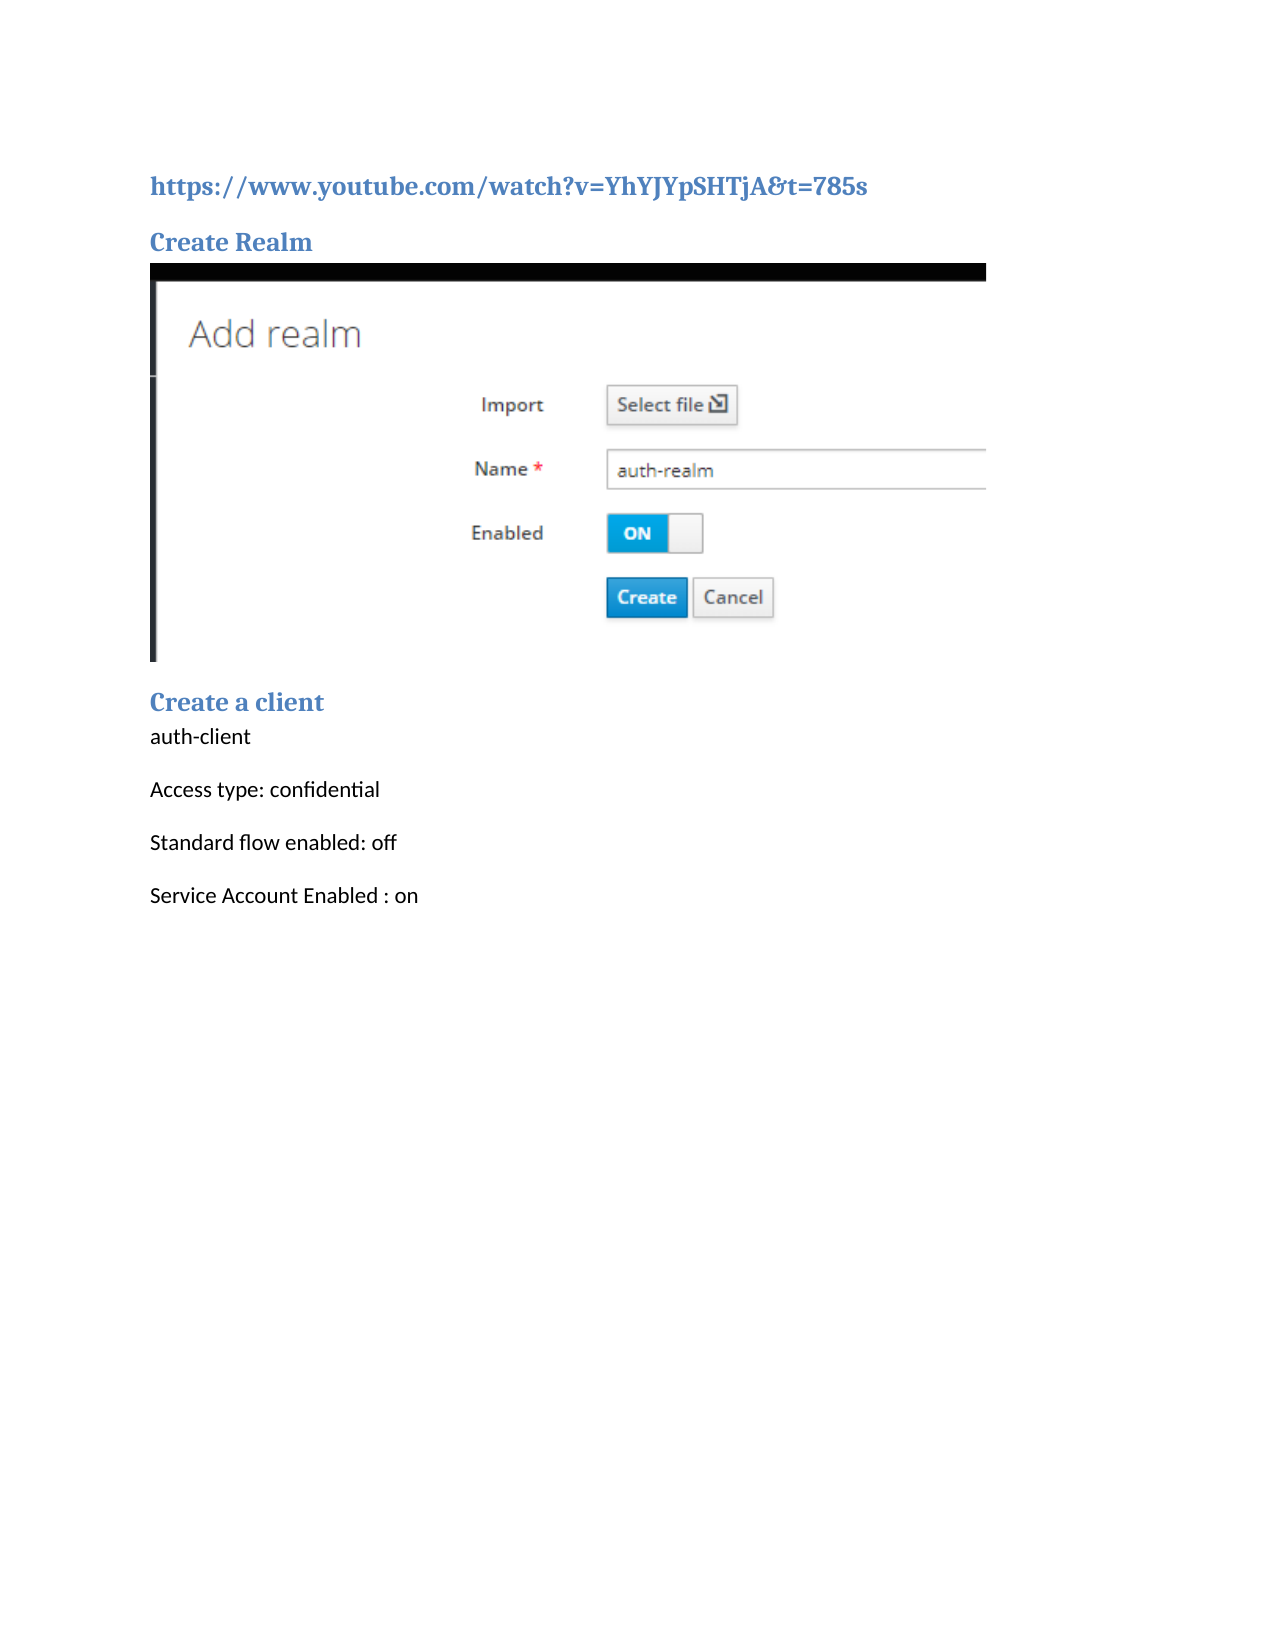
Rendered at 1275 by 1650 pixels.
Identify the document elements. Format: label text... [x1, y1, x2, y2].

picture [150, 263, 987, 662]
text auth-client [150, 722, 1125, 750]
subtitle Create Realm [150, 227, 1125, 258]
text Access type: confidential [150, 775, 1125, 803]
subtitle https://www.youtube.com/watch?v=YhYJYpSHTjA&t=785s [150, 171, 1125, 202]
text Standard flow enabled: off [150, 828, 1125, 856]
subtitle Create a client [150, 687, 1125, 718]
text Service Account Enabled : on [150, 881, 1125, 909]
